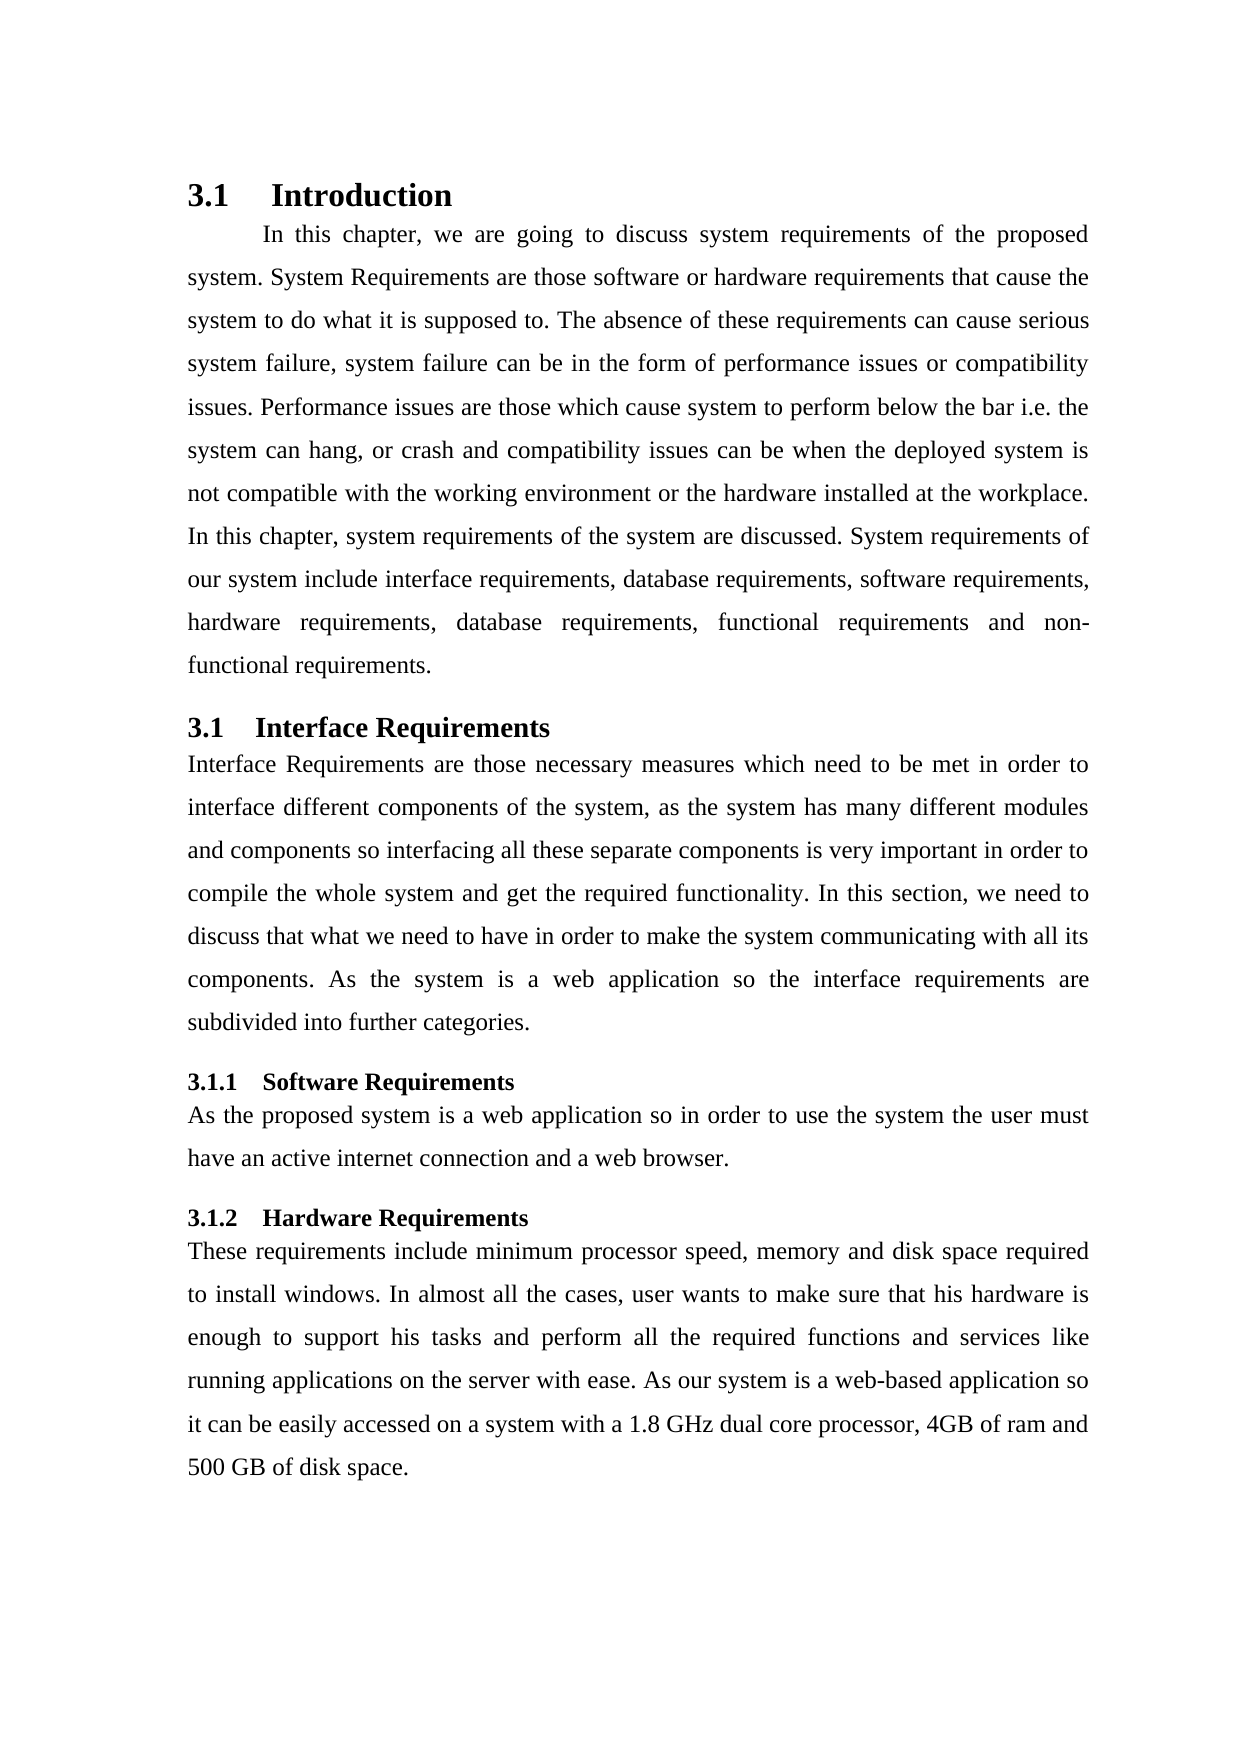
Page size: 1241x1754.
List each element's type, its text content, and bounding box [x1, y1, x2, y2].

subtitle Interface Requirements [187, 710, 1090, 744]
text Interface Requirements are those necessary measures which need to be met in order to interface different components of the system, as the system has many different modules and components so interfacing all these separate components is very important in order to compile the whole system and get the required functionality. In this section, we need to discuss that what we need to have in order to make the system communicating with all its components. As the system is a web application so the interface requirements are subdivided into further categories. [187, 749, 1090, 1036]
subtitle Software Requirements [187, 1067, 1090, 1096]
text These requirements include minimum processor speed, memory and disk space required to install windows. In almost all the cases, user wants to make sure that his hardware is enough to support his tasks and perform all the required functions and services like running applications on the server with ease. As our system is a web-based application so it can be easily accessed on a system with a 1.8 GHz dual core processor, 4GB of ram and 500 GB of disk space. [187, 1236, 1090, 1481]
text In this chapter, we are going to discuss system requirements of the proposed system. System Requirements are those software or hardware requirements that cause the system to do what it is supposed to. The absence of these requirements can cause serious system failure, system failure can be in the form of performance issues or compatibility issues. Performance issues are those which cause system to perform below the bar i.e. the system can hang, or crash and compatibility issues can be when the deployed system is not compatible with the working environment or the hardware installed at the workplace. In this chapter, system requirements of the system are discussed. System requirements of our system include interface requirements, database requirements, software requirements, hardware requirements, database requirements, functional requirements and non-functional requirements. [187, 219, 1090, 679]
subtitle Introduction [187, 175, 1090, 213]
subtitle Hardware Requirements [187, 1203, 1090, 1232]
text As the proposed system is a web application so in order to use the system the user must have an active internet connection and a web browser. [187, 1100, 1090, 1172]
